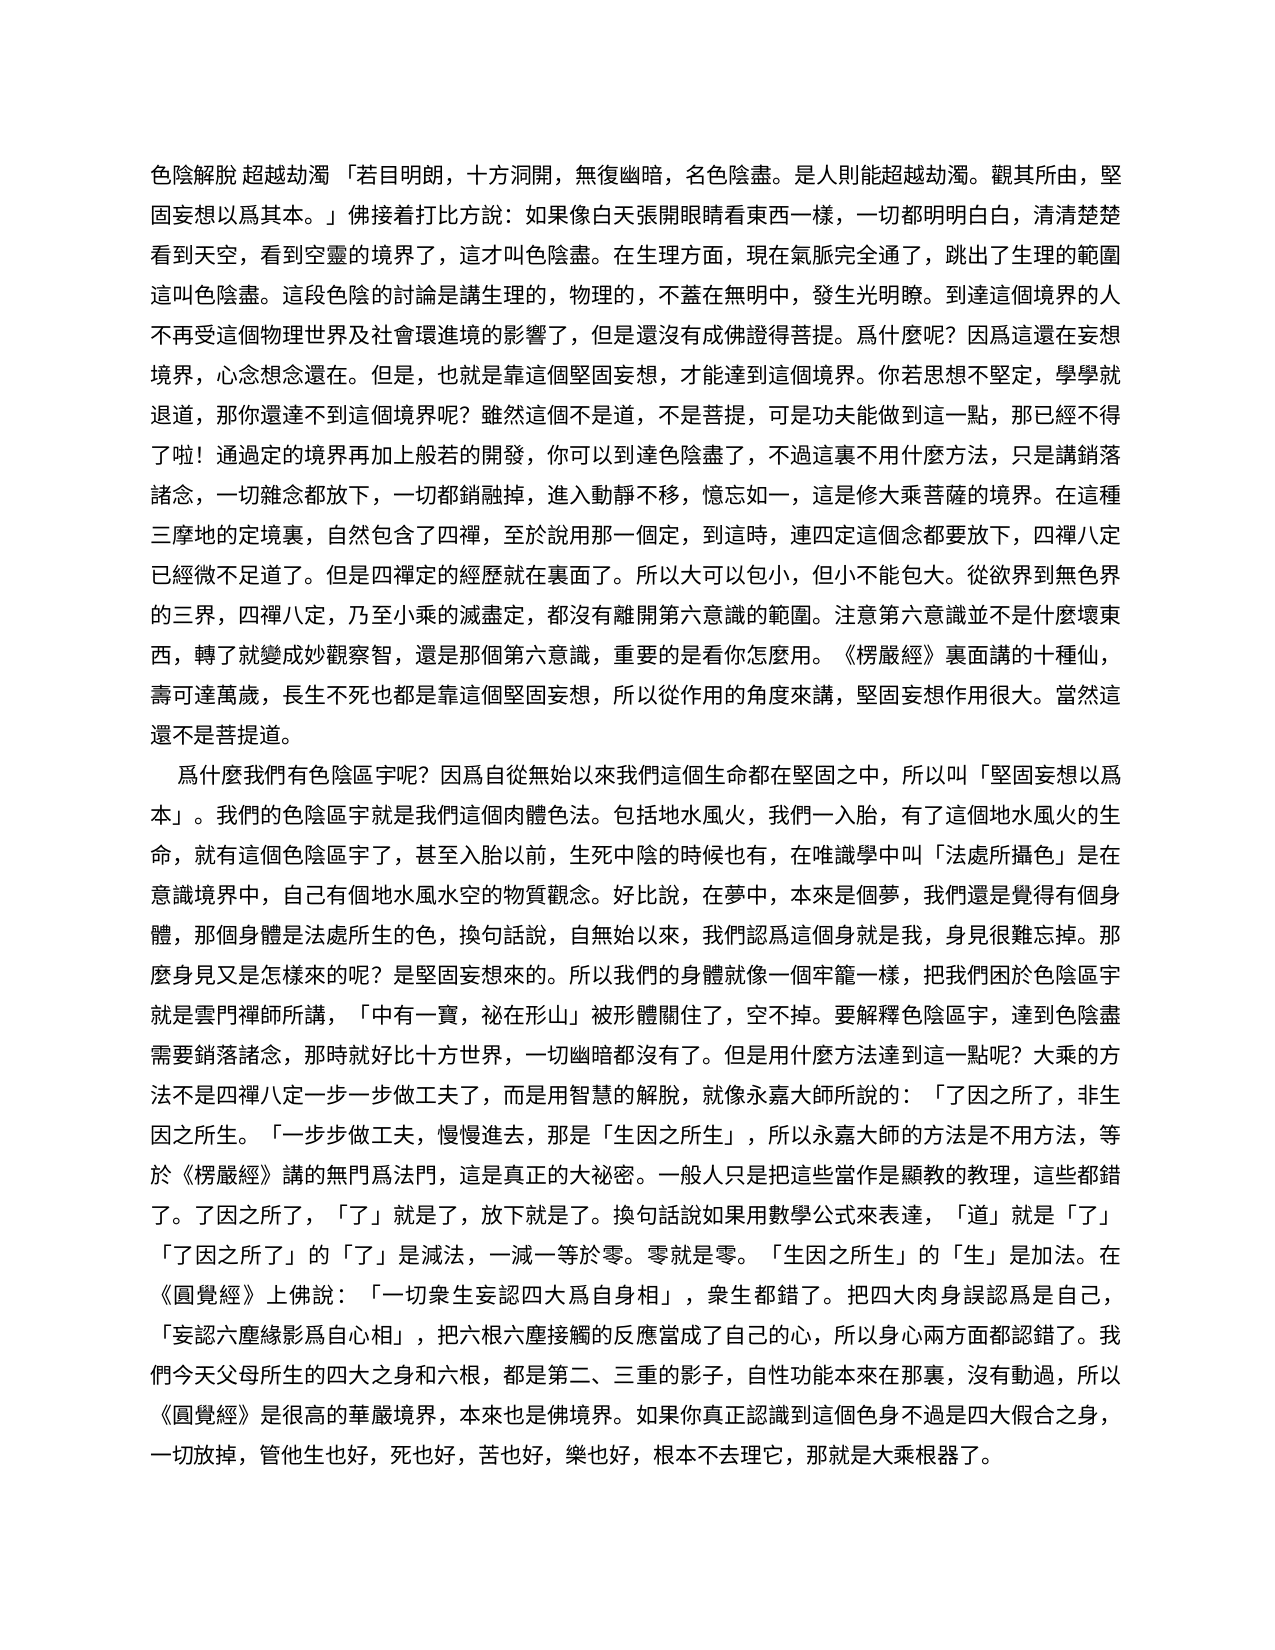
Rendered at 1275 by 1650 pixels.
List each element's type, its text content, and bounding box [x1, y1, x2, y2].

text 色陰解脫 超越劫濁 「若目明朗，十方洞開，無復幽暗，名色陰盡。是人則能超越劫濁。觀其所由，堅固妄想以爲其本。」佛接着打比方說：如果像白天張開眼睛看東西一樣，一切都明明白白，清清楚楚，看到天空，看到空靈的境界了，這才叫色陰盡。在生理方面，現在氣脈完全通了，跳出了生理的範圍，這叫色陰盡。這段色陰的討論是講生理的，物理的，不蓋在無明中，發生光明瞭。到達這個境界的人，不再受這個物理世界及社會環進境的影響了，但是還沒有成佛證得菩提。爲什麼呢？因爲這還在妄想境界，心念想念還在。但是，也就是靠這個堅固妄想，才能達到這個境界。你若思想不堅定，學學就退道，那你還達不到這個境界呢？雖然這個不是道，不是菩提，可是功夫能做到這一點，那已經不得了啦！通過定的境界再加上般若的開發，你可以到達色陰盡了，不過這裏不用什麼方法，只是講銷落諸念，一切雜念都放下，一切都銷融掉，進入動靜不移，憶忘如一，這是修大乘菩薩的境界。在這種三摩地的定境裏，自然包含了四禪，至於說用那一個定，到這時，連四定這個念都要放下，四禪八定已經微不足道了。但是四禪定的經歷就在裏面了。所以大可以包小，但小不能包大。從欲界到無色界的三界，四禪八定，乃至小乘的滅盡定，都沒有離開第六意識的範圍。注意第六意識並不是什麼壞東西，轉了就變成妙觀察智，還是那個第六意識，重要的是看你怎麼用。《楞嚴經》裏面講的十種仙，壽可達萬歲，長生不死也都是靠這個堅固妄想，所以從作用的角度來講，堅固妄想作用很大。當然這還不是菩提道。 [150, 150, 1125, 750]
text 爲什麼我們有色陰區宇呢？因爲自從無始以來我們這個生命都在堅固之中，所以叫「堅固妄想以爲本」。我們的色陰區宇就是我們這個肉體色法。包括地水風火，我們一入胎，有了這個地水風火的生命，就有這個色陰區宇了，甚至入胎以前，生死中陰的時候也有，在唯識學中叫「法處所攝色」是在意識境界中，自己有個地水風水空的物質觀念。好比說，在夢中，本來是個夢，我們還是覺得有個身體，那個身體是法處所生的色，換句話說，自無始以來，我們認爲這個身就是我，身見很難忘掉。那麼身見又是怎樣來的呢？是堅固妄想來的。所以我們的身體就像一個牢籠一樣，把我們困於色陰區宇，就是雲門禪師所講，「中有一寶，祕在形山」被形體關住了，空不掉。要解釋色陰區宇，達到色陰盡，需要銷落諸念，那時就好比十方世界，一切幽暗都沒有了。但是用什麼方法達到這一點呢？大乘的方法不是四禪八定一步一步做工夫了，而是用智慧的解脫，就像永嘉大師所說的：「了因之所了，非生因之所生。「一步步做工夫，慢慢進去，那是「生因之所生」，所以永嘉大師的方法是不用方法，等於《楞嚴經》講的無門爲法門，這是真正的大祕密。一般人只是把這些當作是顯教的教理，這些都錯了。了因之所了，「了」就是了，放下就是了。換句話說如果用數學公式來表達，「道」就是「了」，「了因之所了」的「了」是減法，一減一等於零。零就是零。「生因之所生」的「生」是加法。在《圓覺經》上佛說：「一切衆生妄認四大爲自身相」，衆生都錯了。把四大肉身誤認爲是自己， 「妄認六塵緣影爲自心相」，把六根六塵接觸的反應當成了自己的心，所以身心兩方面都認錯了。我們今天父母所生的四大之身和六根，都是第二、三重的影子，自性功能本來在那裏，沒有動過，所以《圓覺經》是很高的華嚴境界，本來也是佛境界。如果你真正認識到這個色身不過是四大假合之身，一切放掉，管他生也好，死也好，苦也好，樂也好，根本不去理它，那就是大乘根器了。 [150, 750, 1125, 1470]
